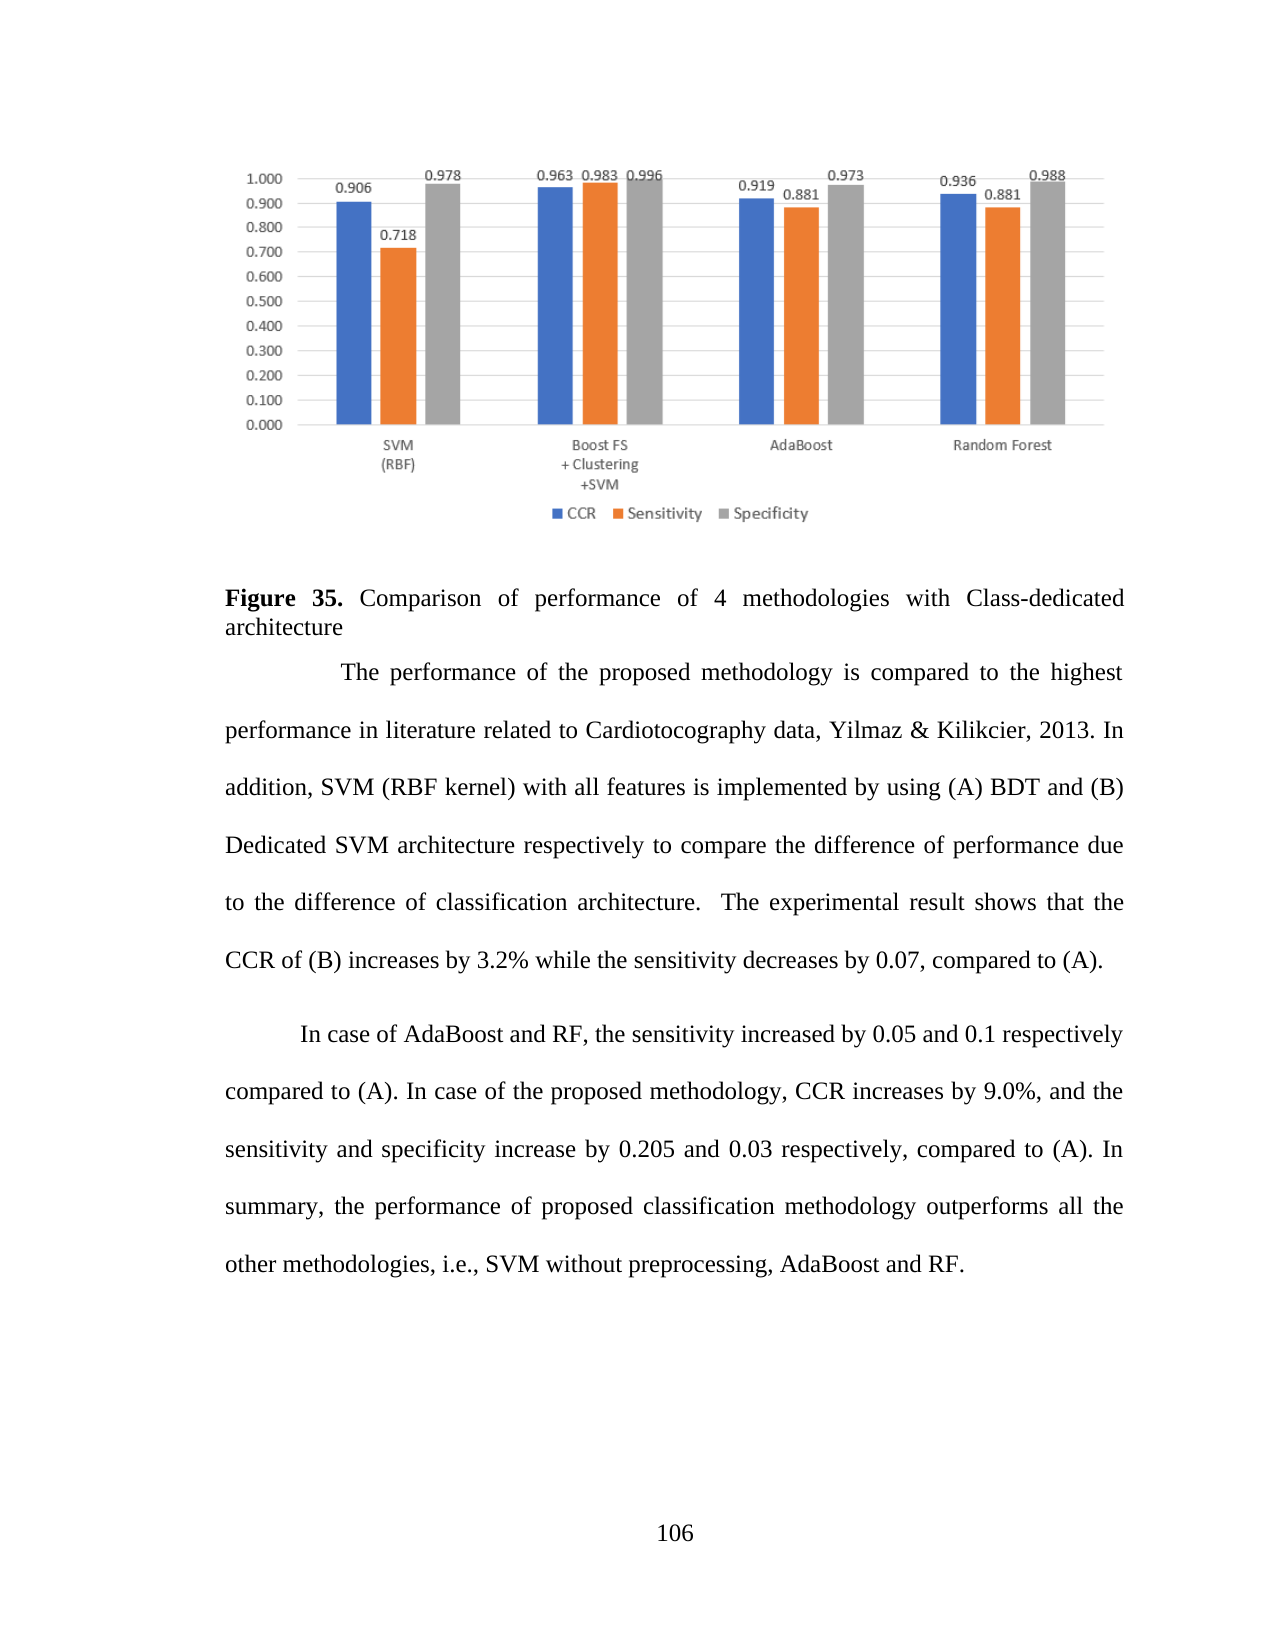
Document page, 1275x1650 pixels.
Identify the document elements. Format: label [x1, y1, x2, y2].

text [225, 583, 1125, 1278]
picture [232, 150, 1118, 539]
